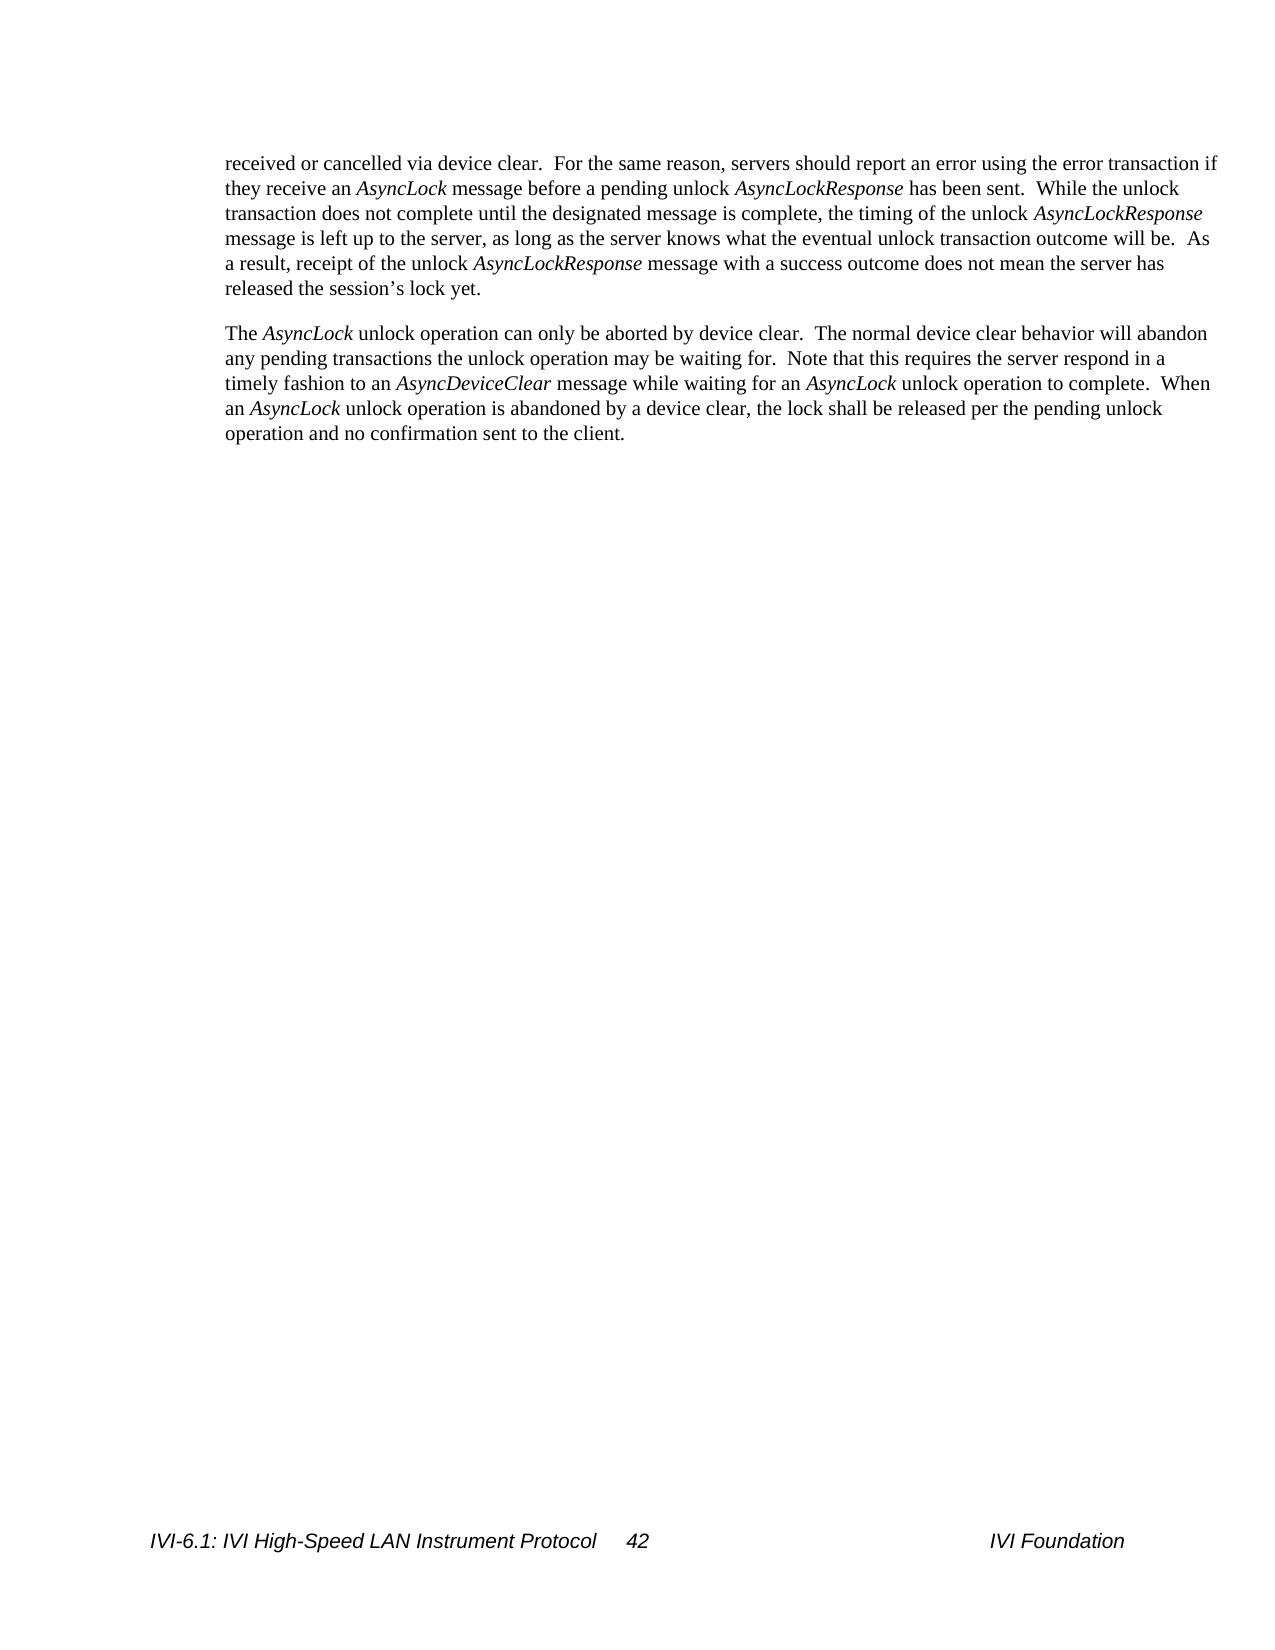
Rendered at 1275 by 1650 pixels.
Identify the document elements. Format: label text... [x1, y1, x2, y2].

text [225, 150, 1219, 300]
text The AsyncLock unlock operation can only be aborted by device clear. The normal device clear behavior will abandon any pending transactions the unlock operation may be waiting for. Note that this requires the server respond in a timely fashion to an AsyncDeviceClear message while waiting for an AsyncLock unlock operation to complete. When an AsyncLock unlock operation is abandoned by a device clear, the lock shall be released per the pending unlock operation and no confirmation sent to the client. [225, 321, 1219, 446]
